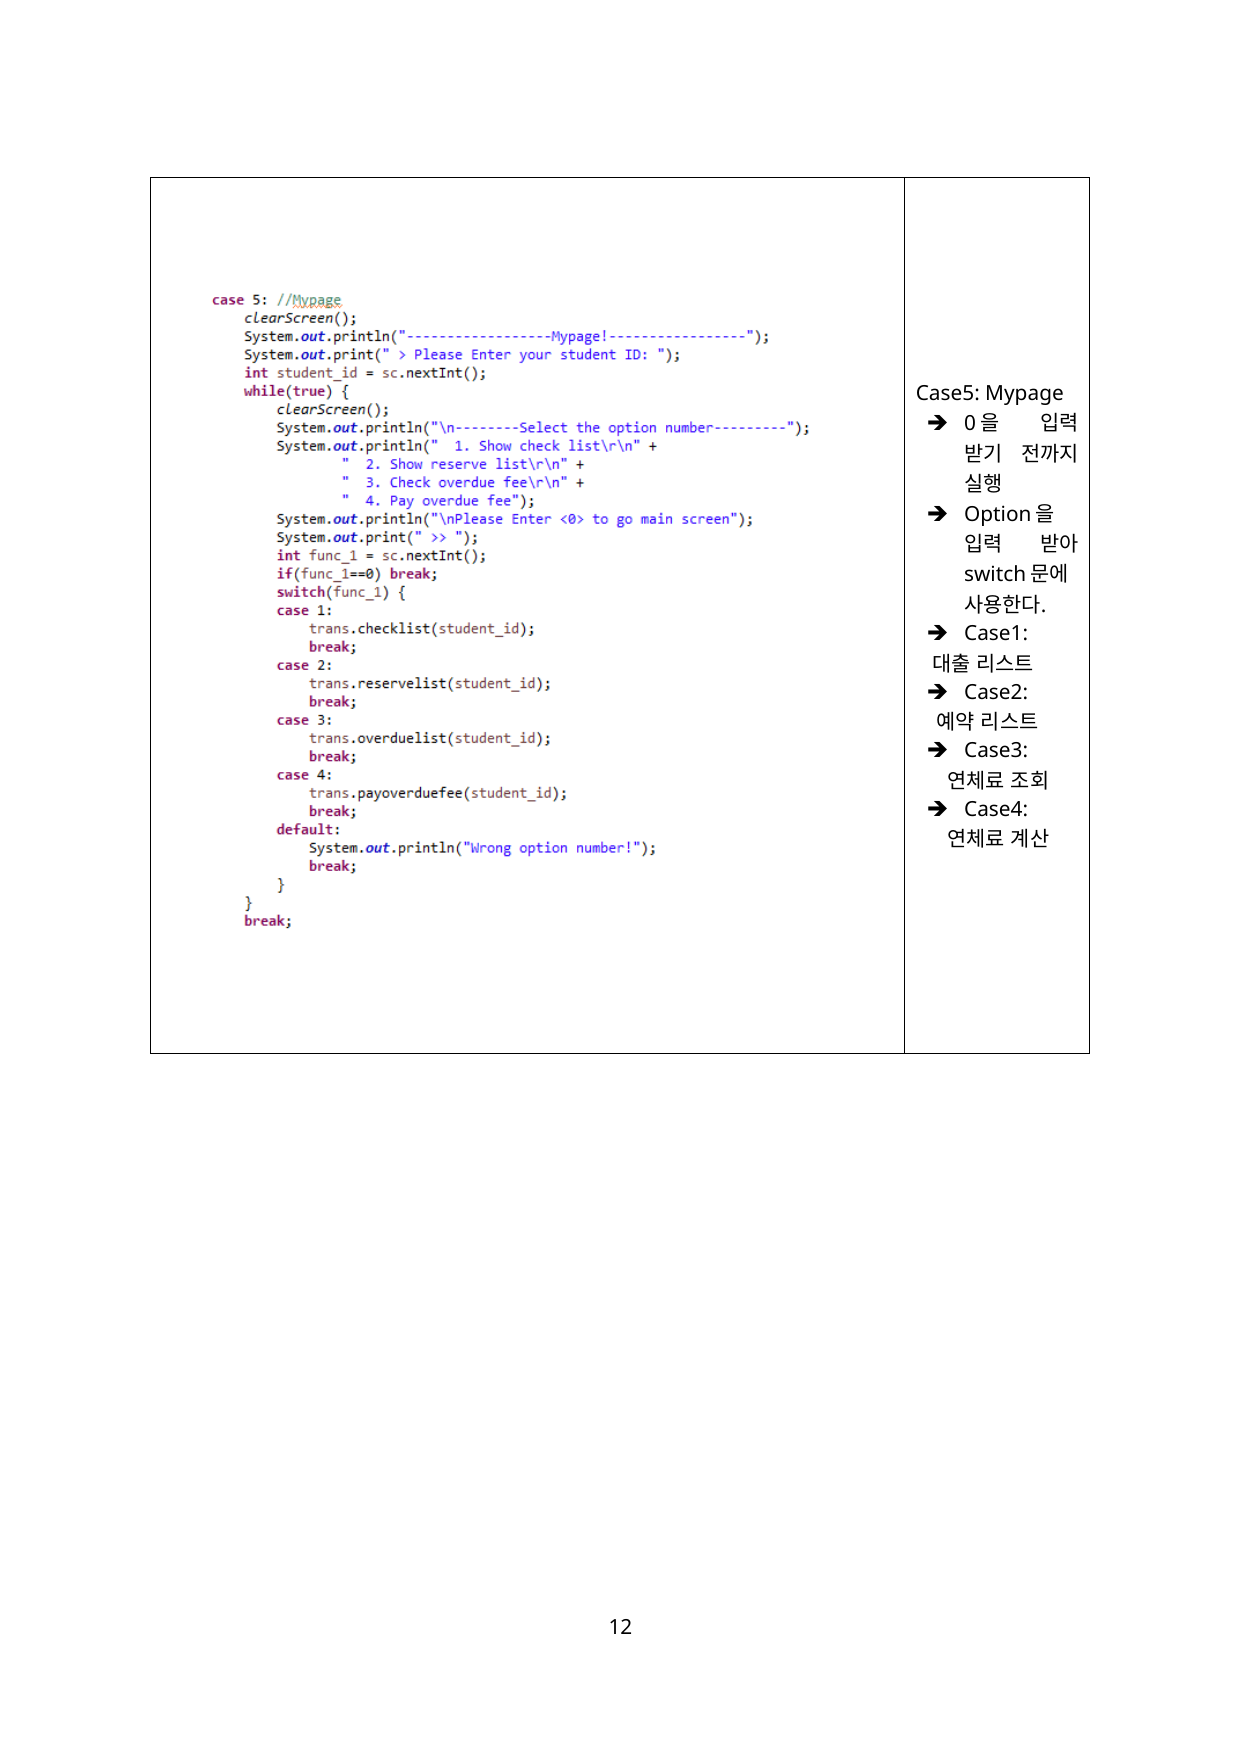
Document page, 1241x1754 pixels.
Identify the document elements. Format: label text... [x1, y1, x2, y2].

picture [175, 291, 880, 940]
table_cell [151, 178, 904, 1053]
table_cell Case5: Mypage 0을 입력 받기 전까지 실행 Option을 입력 받아 switch문에 사용한다. Case1: 대출 리스트 Case2: 예약 리스트 Case3: 연체료 조회 Case4: 연체료 계산 [905, 178, 1089, 1053]
